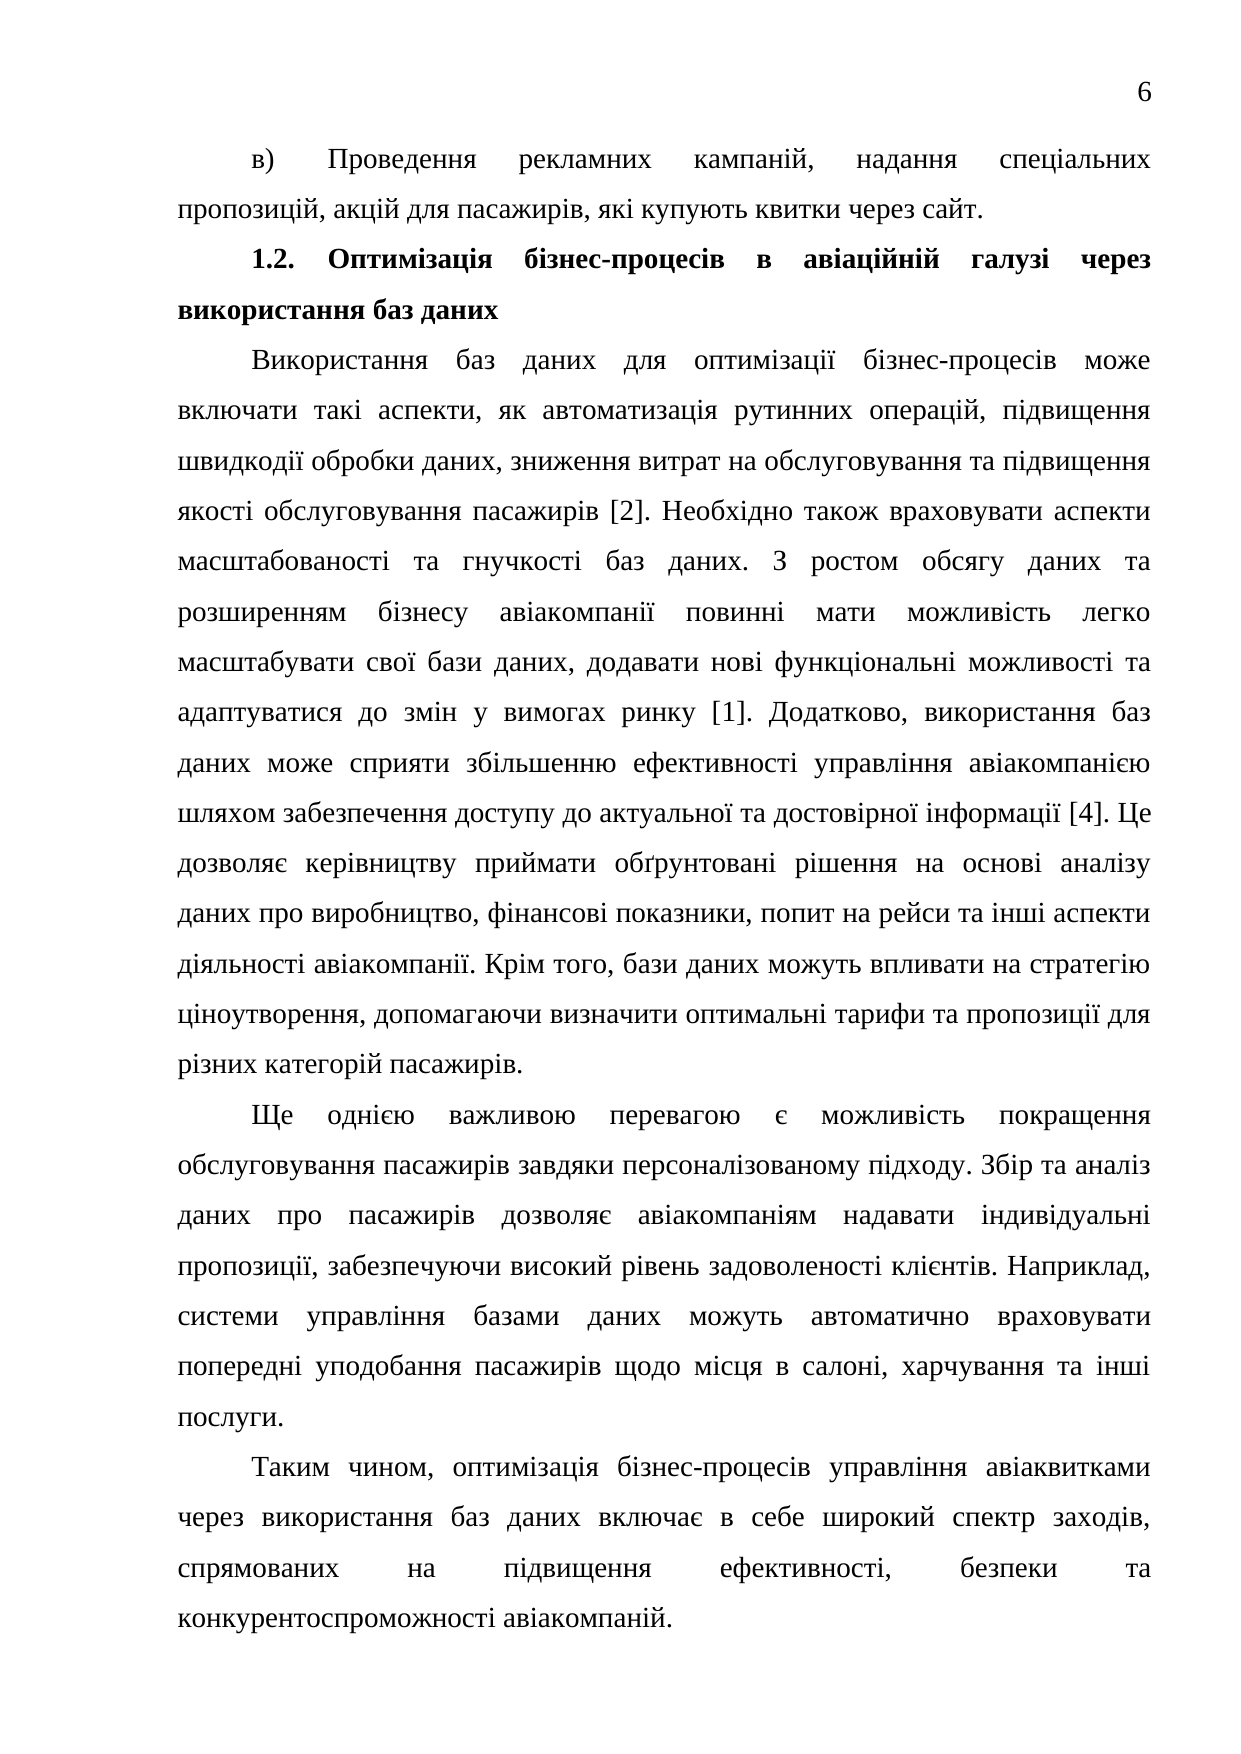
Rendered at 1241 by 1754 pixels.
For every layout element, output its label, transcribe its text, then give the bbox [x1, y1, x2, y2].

text Таким чином, оптимізація бізнес-процесів управління авіаквитками через використання баз даних включає в себе широкий спектр заходів, спрямованих на підвищення ефективності, безпеки та конкурентоспроможності авіакомпаній. [177, 1449, 1152, 1633]
list Проведення рекламних кампаній, надання спеціальних пропозицій, акцій для пасажирів, які купують квитки через сайт. [177, 141, 1152, 225]
text Ще однією важливою перевагою є можливість покращення обслуговування пасажирів завдяки персоналізованому підходу. Збір та аналіз даних про пасажирів дозволяє авіакомпаніям надавати індивідуальні пропозиції, забезпечуючи високий рівень задоволеності клієнтів. Наприклад, системи управління базами даних можуть автоматично враховувати попередні уподобання пасажирів щодо місця в салоні, харчування та інші послуги. [177, 1097, 1152, 1432]
list Оптимізація бізнес-процесів в авіаційній галузі через використання баз даних [177, 242, 1152, 325]
text Використання баз даних для оптимізації бізнес-процесів може включати такі аспекти, як автоматизація рутинних операцій, підвищення швидкодії обробки даних, зниження витрат на обслуговування та підвищення якості обслуговування пасажирів [2]. Необхідно також враховувати аспекти масштабованості та гнучкості баз даних. З ростом обсягу даних та розширенням бізнесу авіакомпанії повинні мати можливість легко масштабувати свої бази даних, додавати нові функціональні можливості та адаптуватися до змін у вимогах ринку [1]. Додатково, використання баз даних може сприяти збільшенню ефективності управління авіакомпанією шляхом забезпечення доступу до актуальної та достовірної інформації [4]. Це дозволяє керівництву приймати обґрунтовані рішення на основі аналізу даних про виробництво, фінансові показники, попит на рейси та інші аспекти діяльності авіакомпанії. Крім того, бази даних можуть впливати на стратегію ціноутворення, допомагаючи визначити оптимальні тарифи та пропозиції для різних категорій пасажирів. [177, 342, 1152, 1080]
